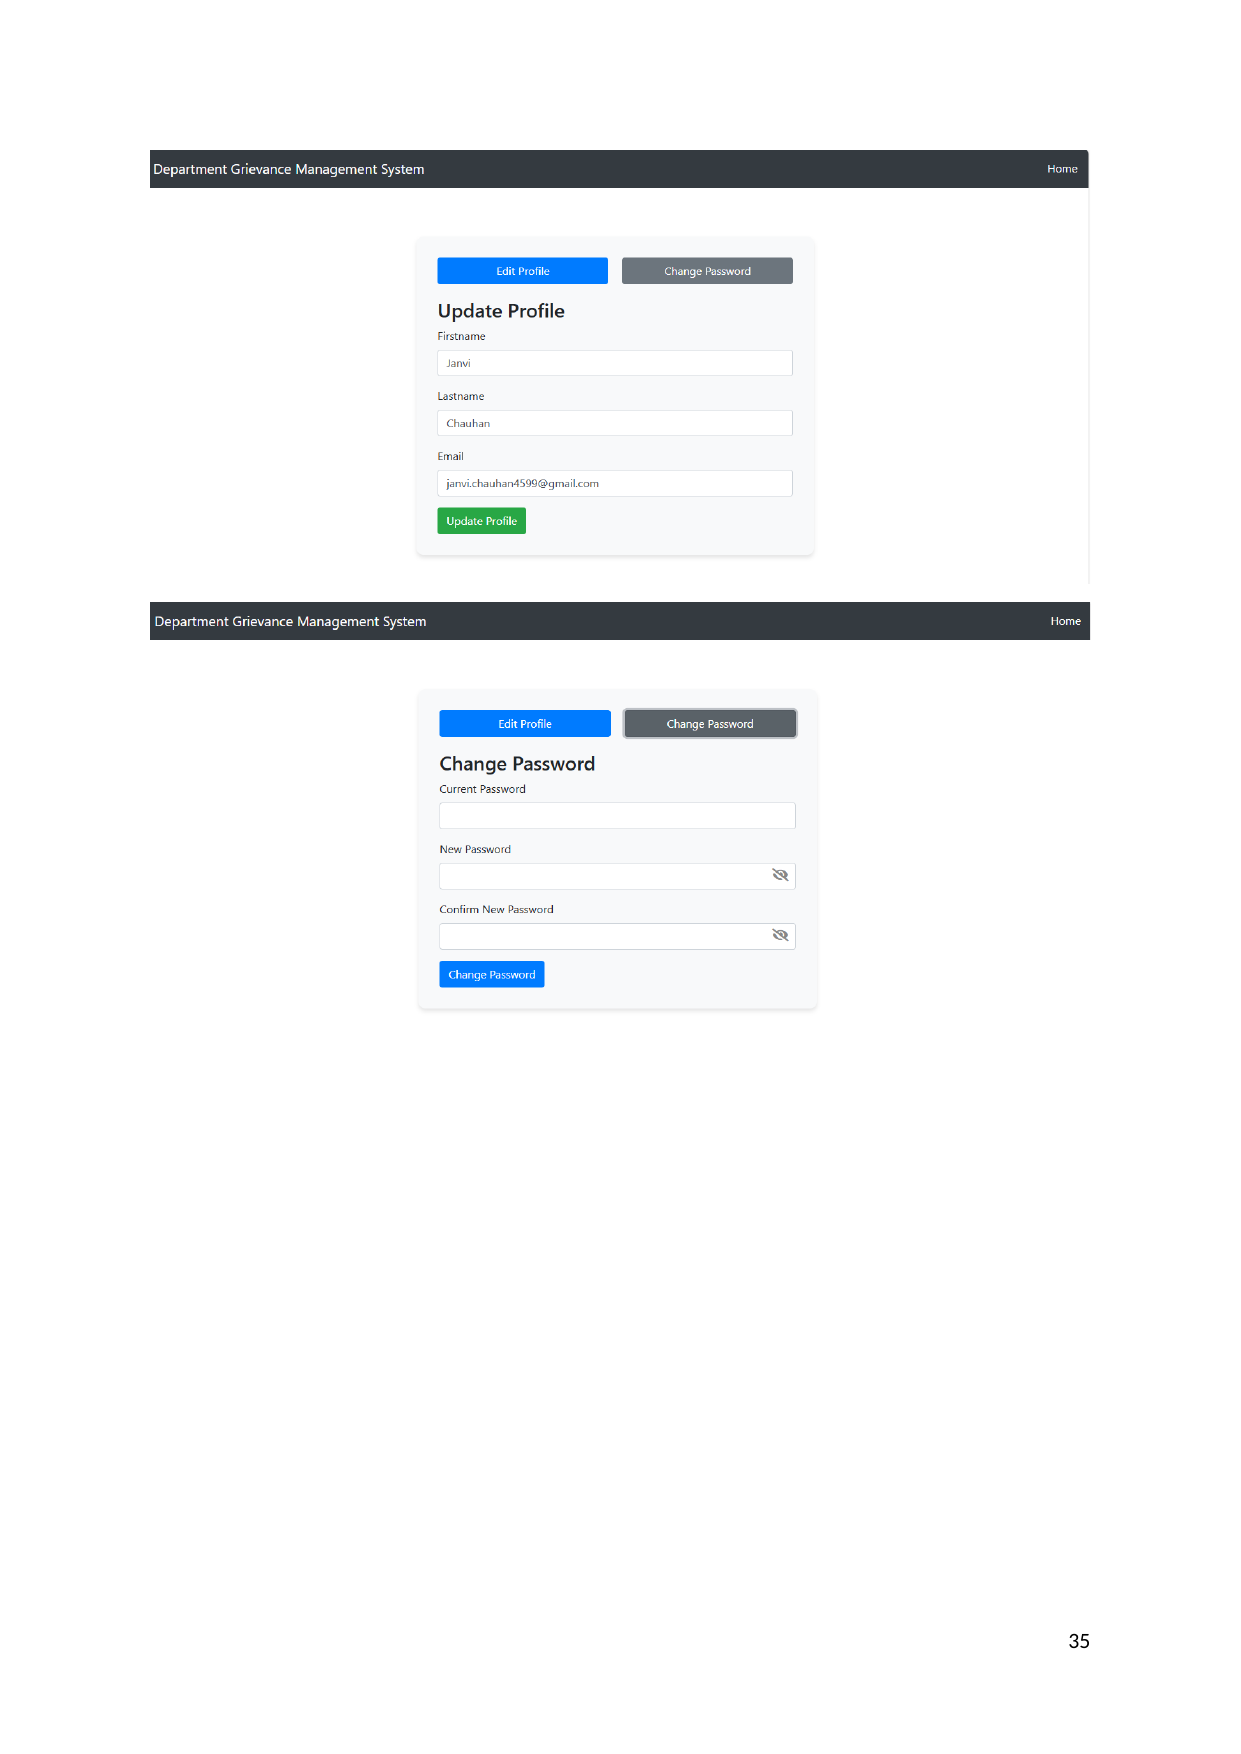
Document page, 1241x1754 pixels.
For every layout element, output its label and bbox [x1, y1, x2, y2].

picture [150, 150, 1091, 584]
picture [150, 602, 1091, 1039]
